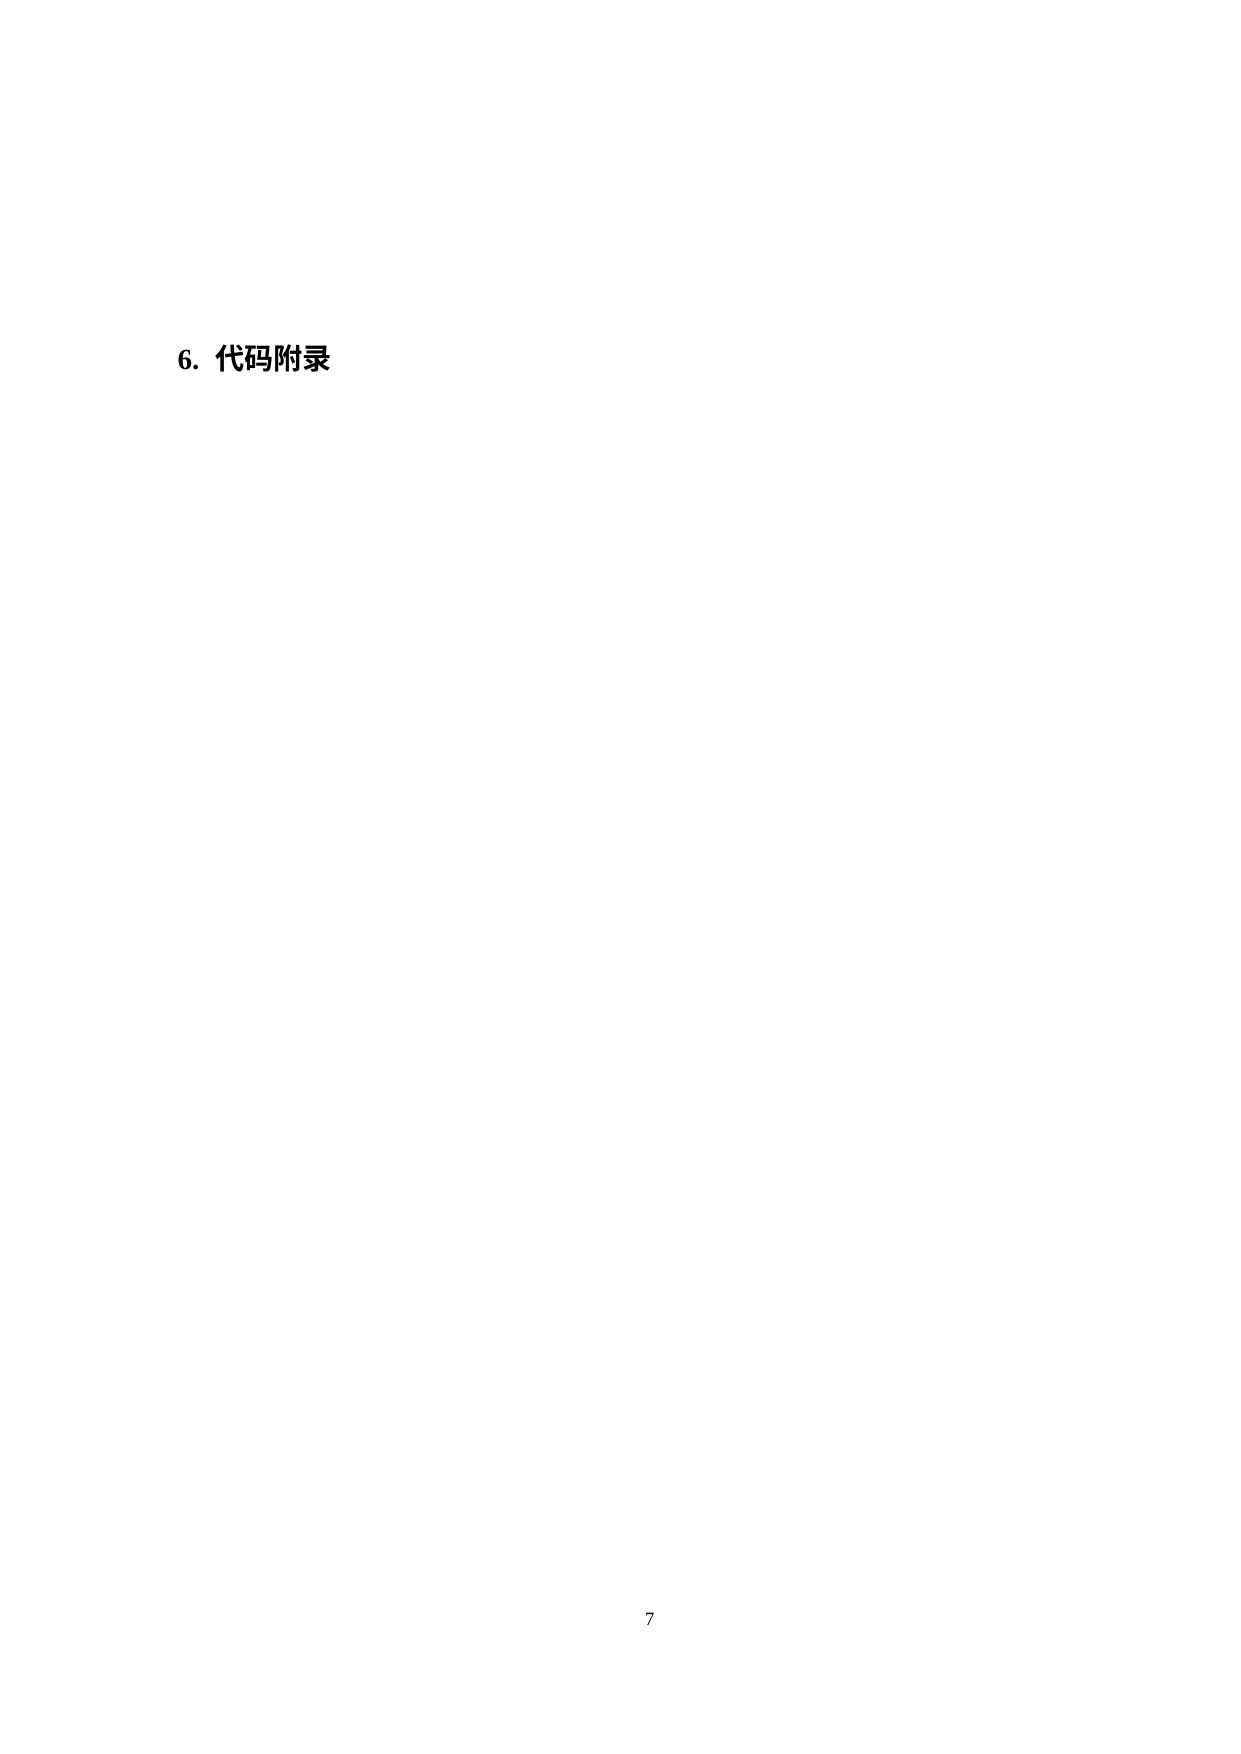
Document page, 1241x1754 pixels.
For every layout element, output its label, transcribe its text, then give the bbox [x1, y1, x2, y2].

list 代码附录 [177, 324, 1122, 389]
